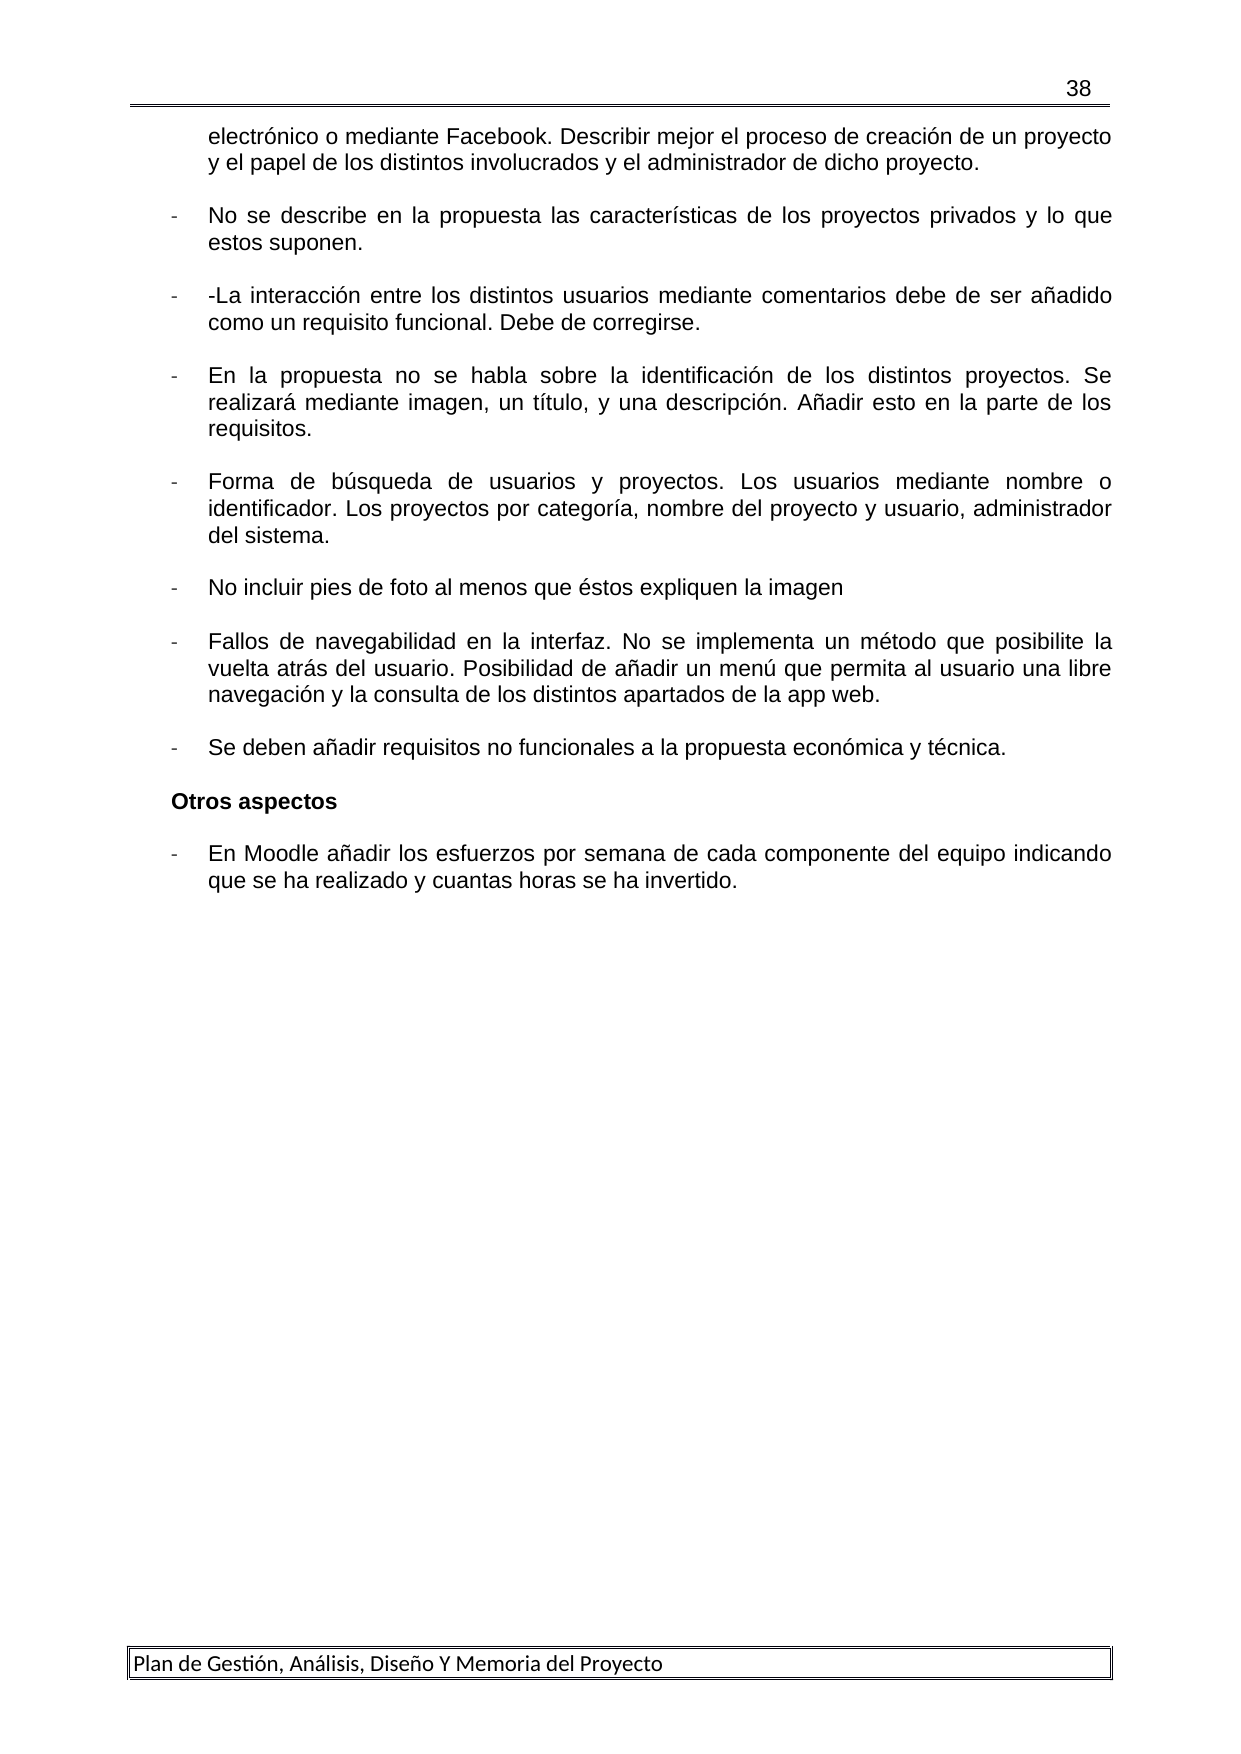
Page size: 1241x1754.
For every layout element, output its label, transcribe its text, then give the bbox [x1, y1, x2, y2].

list Forma de búsqueda de usuarios y proyectos. Los usuarios mediante nombre o identificador. Los proyectos por categoría, nombre del proyecto y usuario, administrador del sistema. [170, 468, 1113, 548]
list En Moodle añadir los esfuerzos por semana de cada componente del equipo indicando que se ha realizado y cuantas horas se ha invertido. [170, 840, 1113, 894]
text Otros aspectos [141, 788, 1113, 814]
list No incluir pies de foto al menos que éstos expliquen la imagen [170, 574, 1113, 601]
list En la propuesta no se habla sobre la identificación de los distintos proyectos. Se realizará mediante imagen, un título, y una descripción. Añadir esto en la parte de los requisitos. [170, 362, 1113, 442]
list No se describe en la propuesta las características de los proyectos privados y lo que estos suponen. [170, 202, 1113, 256]
list Se deben añadir requisitos no funcionales a la propuesta económica y técnica. [170, 734, 1113, 761]
list -La interacción entre los distintos usuarios mediante comentarios debe de ser añadido como un requisito funcional. Debe de corregirse. [170, 282, 1113, 335]
list Fallos de navegabilidad en la interfaz. No se implementa un método que posibilite la vuelta atrás del usuario. Posibilidad de añadir un menú que permita al usuario una libre navegación y la consulta de los distintos apartados de la app web. [170, 628, 1113, 708]
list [170, 123, 1113, 176]
